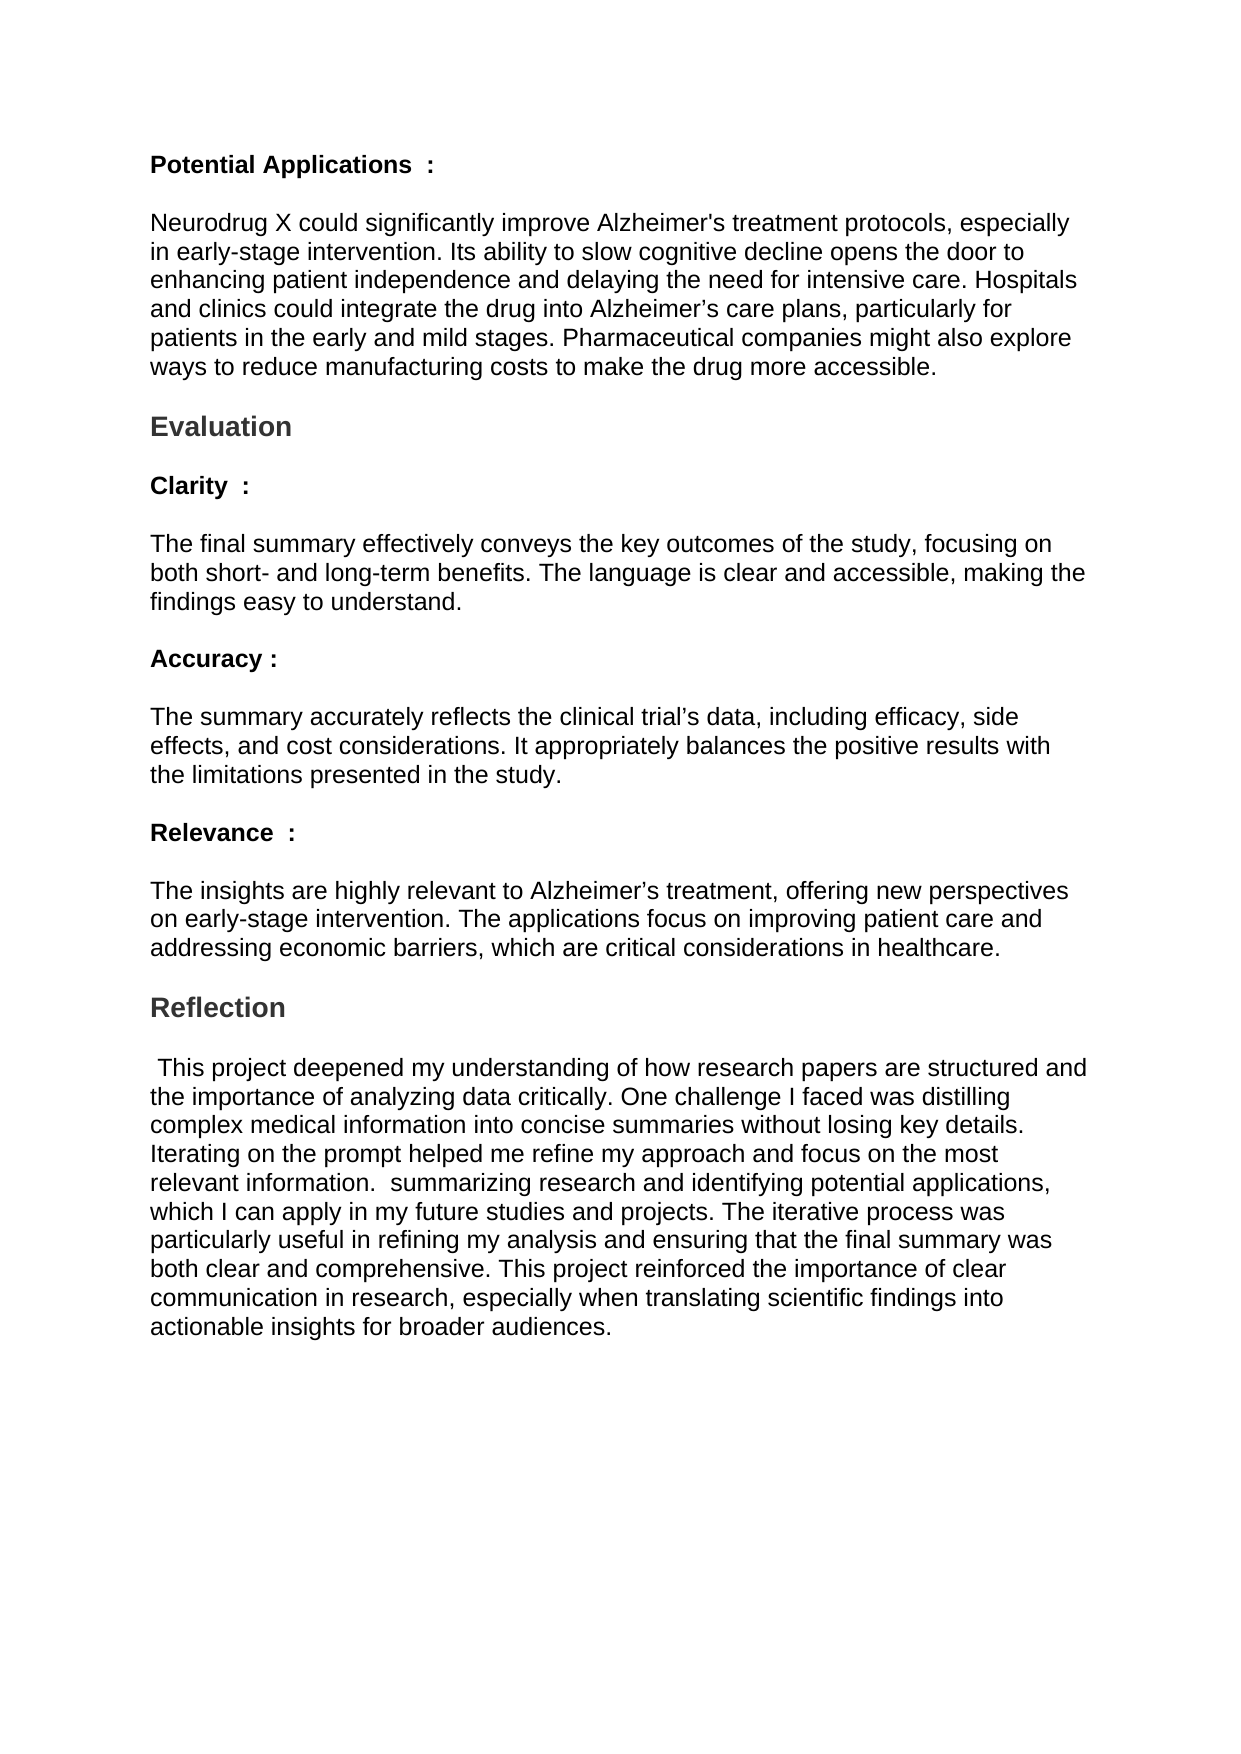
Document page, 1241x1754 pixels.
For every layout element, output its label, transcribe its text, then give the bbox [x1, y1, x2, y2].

subtitle Reflection [150, 991, 1090, 1023]
text Relevance : [150, 818, 1090, 847]
subtitle Evaluation [150, 409, 1090, 442]
text Potential Applications : [150, 150, 1090, 179]
text This project deepened my understanding of how research papers are structured and the importance of analyzing data critically. One challenge I faced was distilling complex medical information into concise summaries without losing key details. Iterating on the prompt helped me refine my approach and focus on the most relevant information. summarizing research and identifying potential applications, which I can apply in my future studies and projects. The iterative process was particularly useful in refining my analysis and ensuring that the final summary was both clear and comprehensive. This project reinforced the importance of clear communication in research, especially when translating scientific findings into actionable insights for broader audiences. [150, 1053, 1090, 1340]
text Accuracy : [150, 644, 1090, 673]
text Neurodrug X could significantly improve Alzheimer's treatment protocols, especially in early-stage intervention. Its ability to slow cognitive decline opens the door to enhancing patient independence and delaying the need for intensive care. Hospitals and clinics could integrate the drug into Alzheimer’s care plans, particularly for patients in the early and mild stages. Pharmaceutical companies might also explore ways to reduce manufacturing costs to make the drug more accessible. [150, 208, 1090, 380]
text The insights are highly relevant to Alzheimer’s treatment, offering new perspectives on early-stage intervention. The applications focus on improving patient care and addressing economic barriers, which are critical considerations in healthcare. [150, 876, 1090, 962]
text Clarity : [150, 471, 1090, 500]
text The summary accurately reflects the clinical trial’s data, including efficacy, side effects, and cost considerations. It appropriately balances the positive results with the limitations presented in the study. [150, 702, 1090, 789]
text The final summary effectively conveys the key outcomes of the study, focusing on both short- and long-term benefits. The language is clear and accessible, making the findings easy to understand. [150, 529, 1090, 615]
